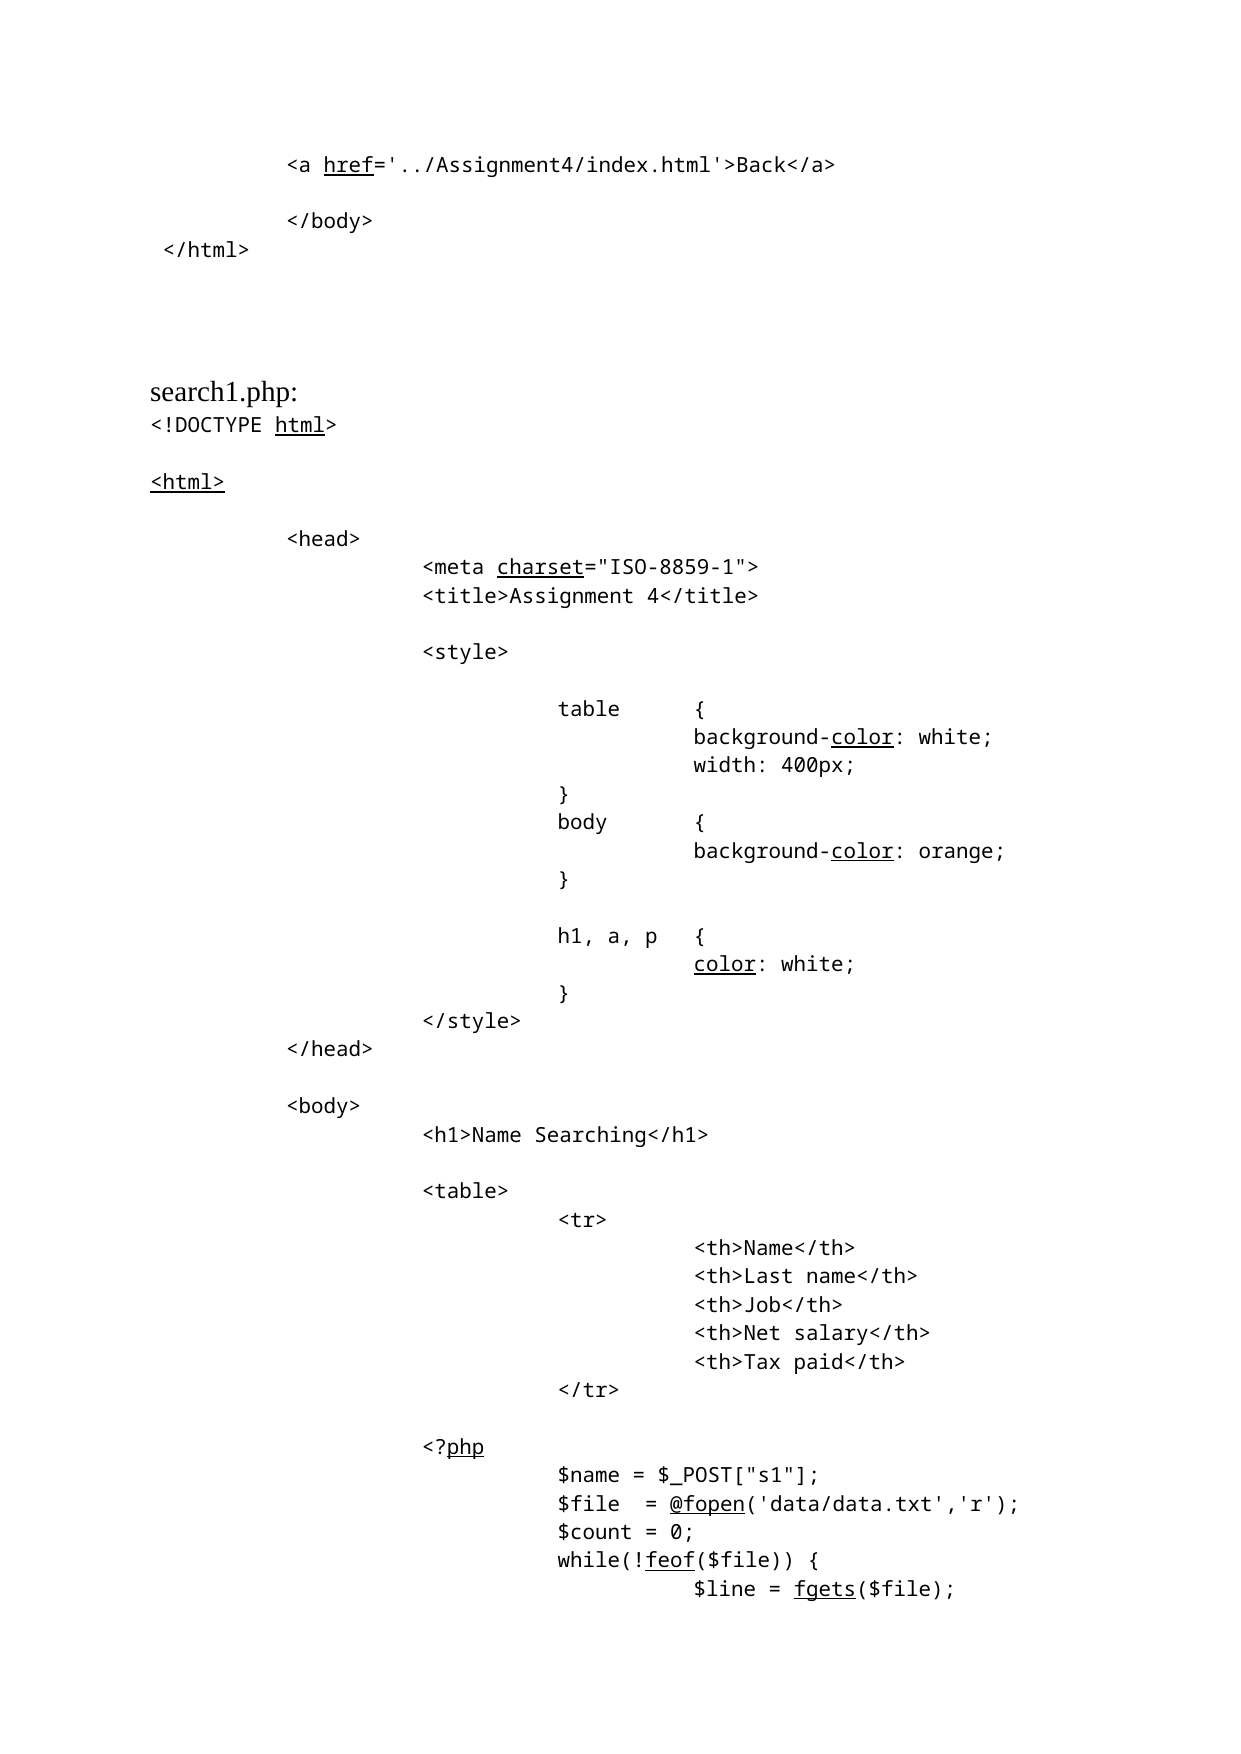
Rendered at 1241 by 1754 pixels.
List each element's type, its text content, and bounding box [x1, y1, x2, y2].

text $name = $_POST["s1"]; [150, 1460, 1090, 1489]
text </body> [150, 206, 1090, 235]
text search1.php: [150, 374, 1090, 407]
text <tr> [150, 1205, 1090, 1233]
text <style> [150, 637, 1090, 666]
text $count = 0; [150, 1517, 1090, 1546]
text </tr> [150, 1375, 1090, 1404]
text } [150, 864, 1090, 893]
text </head> [150, 1034, 1090, 1063]
text <html> [150, 467, 1090, 495]
text <h1>Name Searching</h1> [150, 1120, 1090, 1148]
text <head> [150, 524, 1090, 552]
text $file = @fopen('data/data.txt','r'); [150, 1489, 1090, 1517]
text <title>Assignment 4</title> [150, 581, 1090, 609]
text <th>Tax paid</th> [150, 1347, 1090, 1375]
text <?php [150, 1432, 1090, 1460]
text <a href='../Assignment4/index.html'>Back</a> [150, 150, 1090, 178]
text <th>Job</th> [150, 1290, 1090, 1318]
text color: white; [150, 949, 1090, 978]
text $line = fgets($file); [150, 1574, 1090, 1602]
text background-color: white; [150, 722, 1090, 751]
text <!DOCTYPE html> [150, 410, 1090, 438]
text </style> [150, 1006, 1090, 1034]
text body { [150, 807, 1090, 836]
text } [150, 978, 1090, 1006]
text <table> [150, 1176, 1090, 1205]
text while(!feof($file)) { [150, 1546, 1090, 1574]
text <th>Last name</th> [150, 1262, 1090, 1290]
text <body> [150, 1091, 1090, 1120]
text </html> [150, 235, 1090, 263]
text background-color: orange; [150, 836, 1090, 864]
text h1, a, p { [150, 921, 1090, 949]
text table { [150, 694, 1090, 722]
text <meta charset="ISO-8859-1"> [150, 552, 1090, 581]
text <th>Name</th> [150, 1233, 1090, 1262]
text width: 400px; [150, 751, 1090, 779]
text <th>Net salary</th> [150, 1318, 1090, 1347]
text } [150, 779, 1090, 807]
